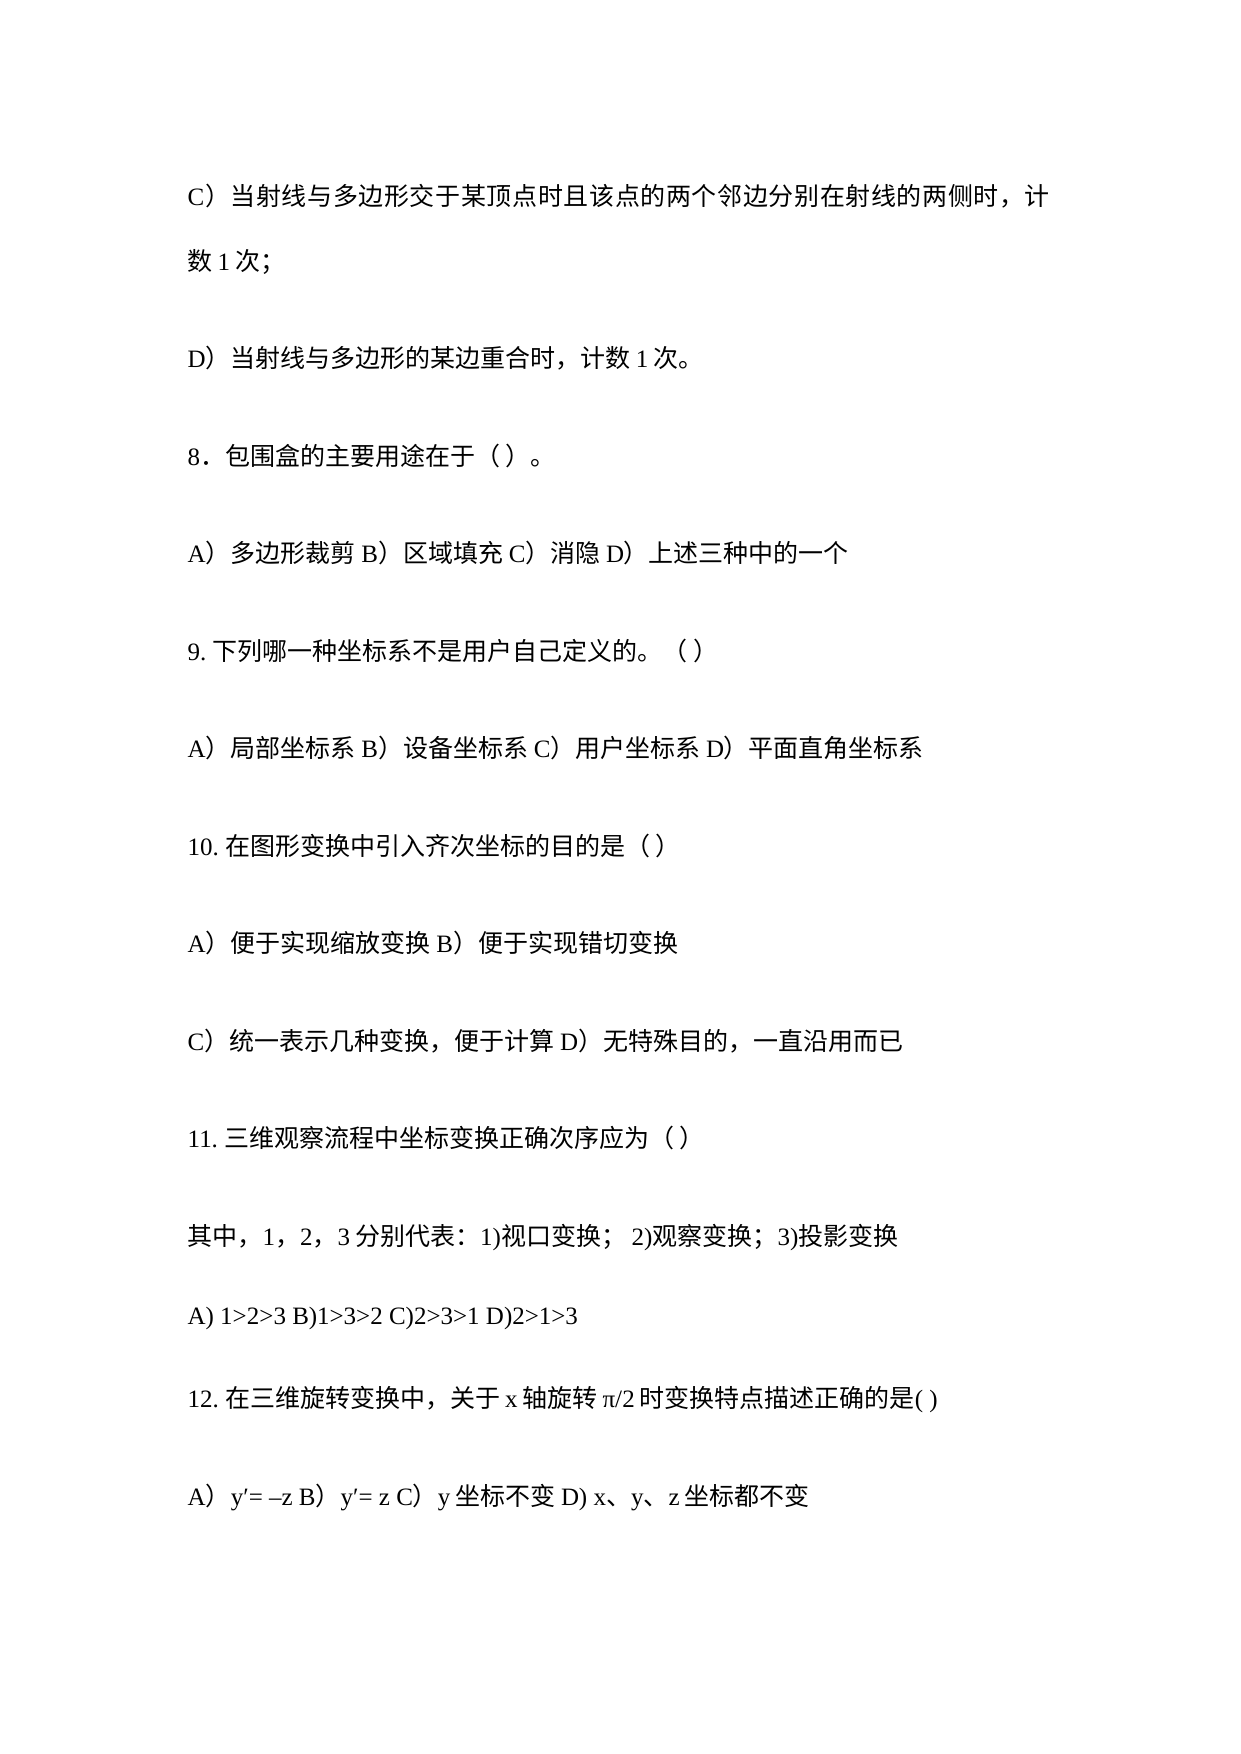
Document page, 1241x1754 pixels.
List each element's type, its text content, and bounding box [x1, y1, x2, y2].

text 12. 在三维旋转变换中，关于x轴旋转π/2时变换特点描述正确的是( ) [187, 1364, 1053, 1429]
text C）当射线与多边形交于某顶点时且该点的两个邻边分别在射线的两侧时，计数1次； [187, 162, 1053, 292]
text 9. 下列哪一种坐标系不是用户自己定义的。（ ） [187, 617, 1053, 682]
text 其中，1，2，3分别代表：1)视口变换； 2)观察变换；3)投影变换 [187, 1202, 1053, 1267]
text 11. 三维观察流程中坐标变换正确次序应为（ ） [187, 1104, 1053, 1169]
text A）便于实现缩放变换 B）便于实现错切变换 [187, 909, 1053, 974]
text C）统一表示几种变换，便于计算 D）无特殊目的，一直沿用而已 [187, 1007, 1053, 1072]
text 10. 在图形变换中引入齐次坐标的目的是（ ） [187, 812, 1053, 877]
text A）多边形裁剪 B）区域填充 C）消隐 D）上述三种中的一个 [187, 519, 1053, 584]
text D）当射线与多边形的某边重合时，计数1次。 [187, 324, 1053, 389]
text A）y′= –z B）y′= z C）y坐标不变 D) x、y、z坐标都不变 [187, 1462, 1053, 1527]
text A）局部坐标系 B）设备坐标系 C）用户坐标系 D）平面直角坐标系 [187, 714, 1053, 779]
text 8．包围盒的主要用途在于（ ）。 [187, 422, 1053, 487]
text A) 1>2>3 B)1>3>2 C)2>3>1 D)2>1>3 [187, 1299, 1053, 1332]
